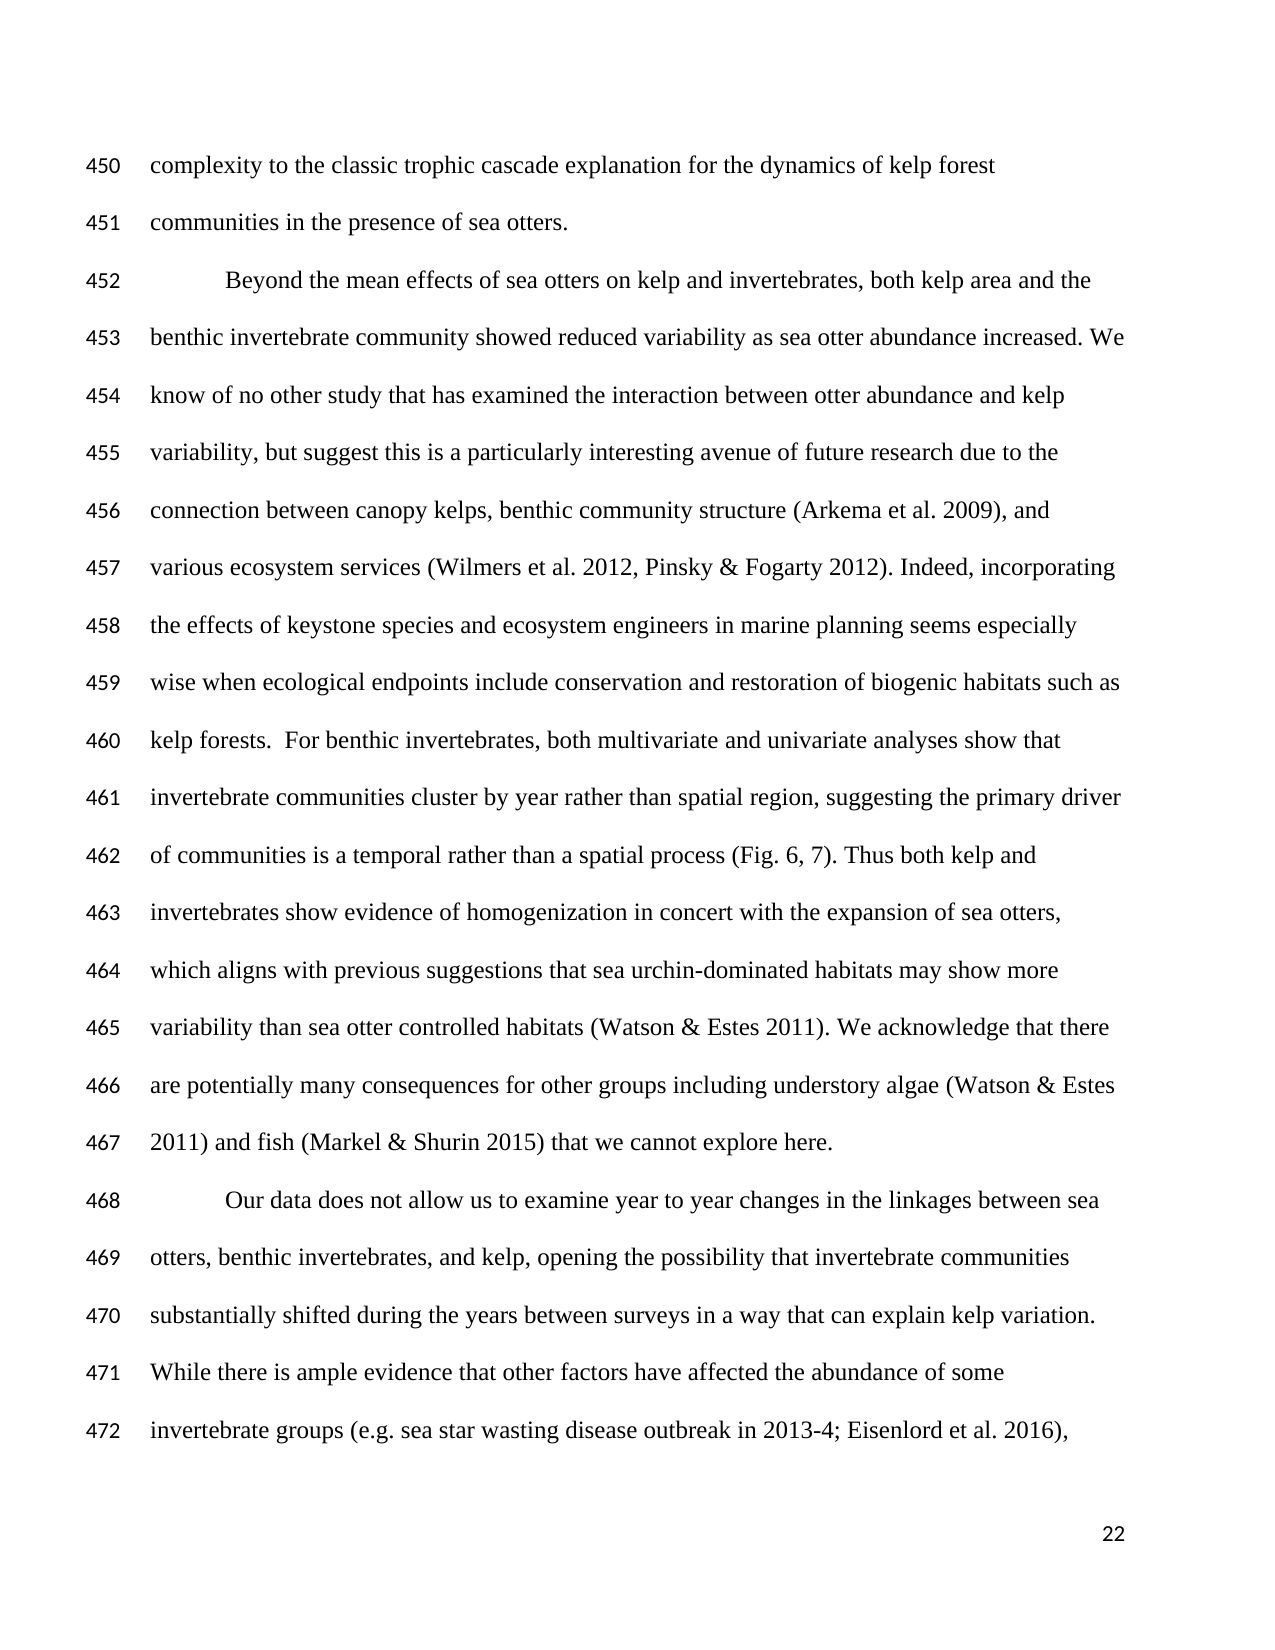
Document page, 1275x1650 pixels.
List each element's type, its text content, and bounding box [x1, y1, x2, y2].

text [150, 1185, 1125, 1444]
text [150, 150, 1125, 236]
text Beyond the mean effects of sea otters on kelp and invertebrates, both kelp area and the benthic invertebrate community showed reduced variability as sea otter abundance increased. We know of no other study that has examined the interaction between otter abundance and kelp variability, but suggest this is a particularly interesting avenue of future research due to the connection between canopy kelps, benthic community structure (Arkema et al. 2009), and various ecosystem services (Wilmers et al. 2012, Pinsky & Fogarty 2012). Indeed, incorporating the effects of keystone species and ecosystem engineers in marine planning seems especially wise when ecological endpoints include conservation and restoration of biogenic habitats such as kelp forests. For benthic invertebrates, both multivariate and univariate analyses show that invertebrate communities cluster by year rather than spatial region, suggesting the primary driver of communities is a temporal rather than a spatial process (Fig. 6, 7). Thus both kelp and invertebrates show evidence of homogenization in concert with the expansion of sea otters, which aligns with previous suggestions that sea urchin-dominated habitats may show more variability than sea otter controlled habitats (Watson & Estes 2011). We acknowledge that there are potentially many consequences for other groups including understory algae (Watson & Estes 2011) and fish (Markel & Shurin 2015) that we cannot explore here. [150, 265, 1125, 1156]
